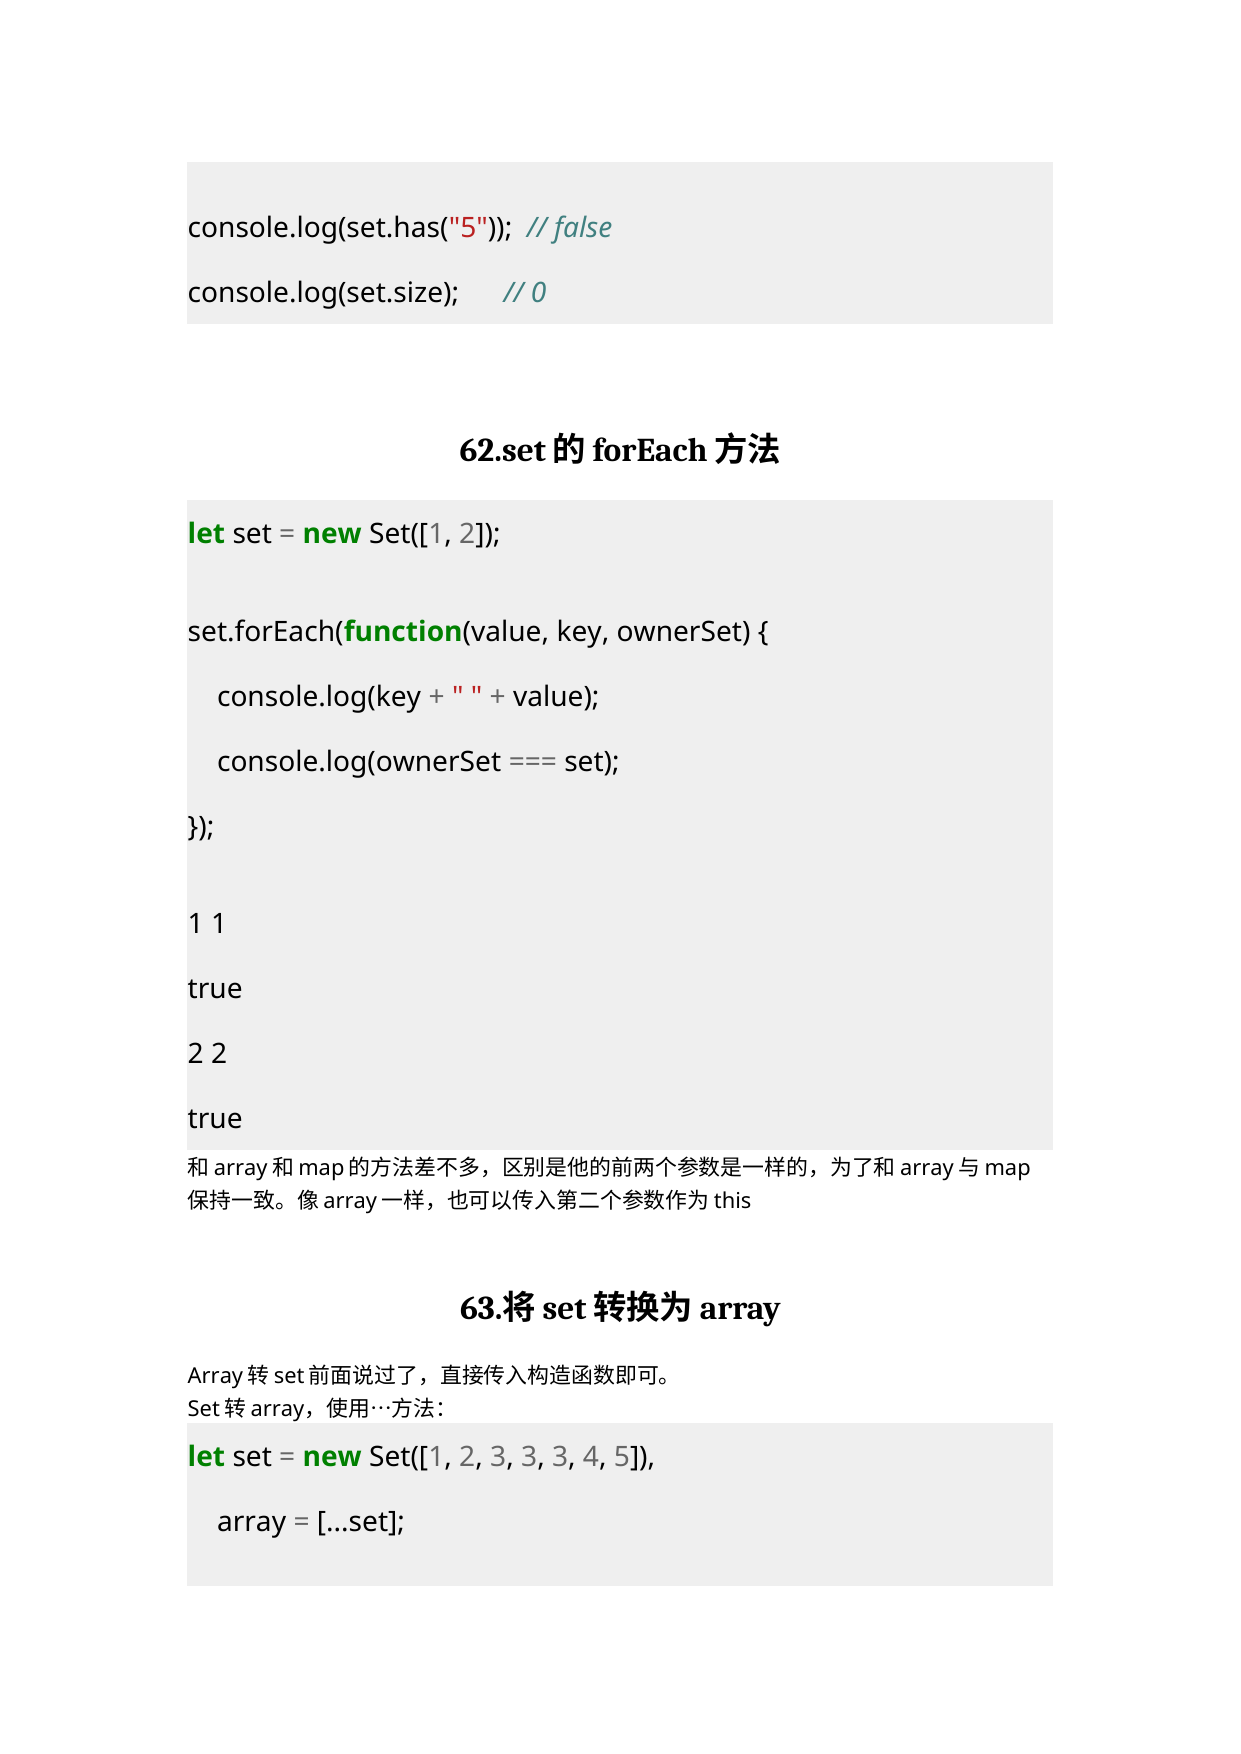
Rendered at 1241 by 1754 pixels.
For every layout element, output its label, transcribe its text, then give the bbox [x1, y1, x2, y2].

text true [187, 955, 1053, 1020]
text true [187, 1085, 1053, 1150]
subtitle 63.将set转换为array [187, 1273, 1053, 1338]
text 1 1 [187, 890, 1053, 955]
text console.log(key + " " + value); [187, 663, 1053, 728]
text Set转array，使用…方法： [187, 1391, 1053, 1423]
text let set = new Set([1, 2]); [187, 500, 1053, 565]
text 和array和map的方法差不多，区别是他的前两个参数是一样的，为了和array与map保持一致。像array一样，也可以传入第二个参数作为this [187, 1150, 1053, 1215]
text array = [...set]; [187, 1488, 1053, 1553]
text console.log(ownerSet === set); [187, 728, 1053, 793]
text 2 2 [187, 1020, 1053, 1085]
subtitle 62.set的forEach方法 [187, 414, 1053, 479]
text let set = new Set([1, 2, 3, 3, 3, 4, 5]), [187, 1423, 1053, 1488]
text console.log(set.size); // 0 [187, 259, 1053, 324]
text set.forEach(function(value, key, ownerSet) { [187, 598, 1053, 663]
text Array转set前面说过了，直接传入构造函数即可。 [187, 1358, 1053, 1391]
text }); [187, 793, 1053, 858]
text console.log(set.has("5")); // false [187, 194, 1053, 259]
